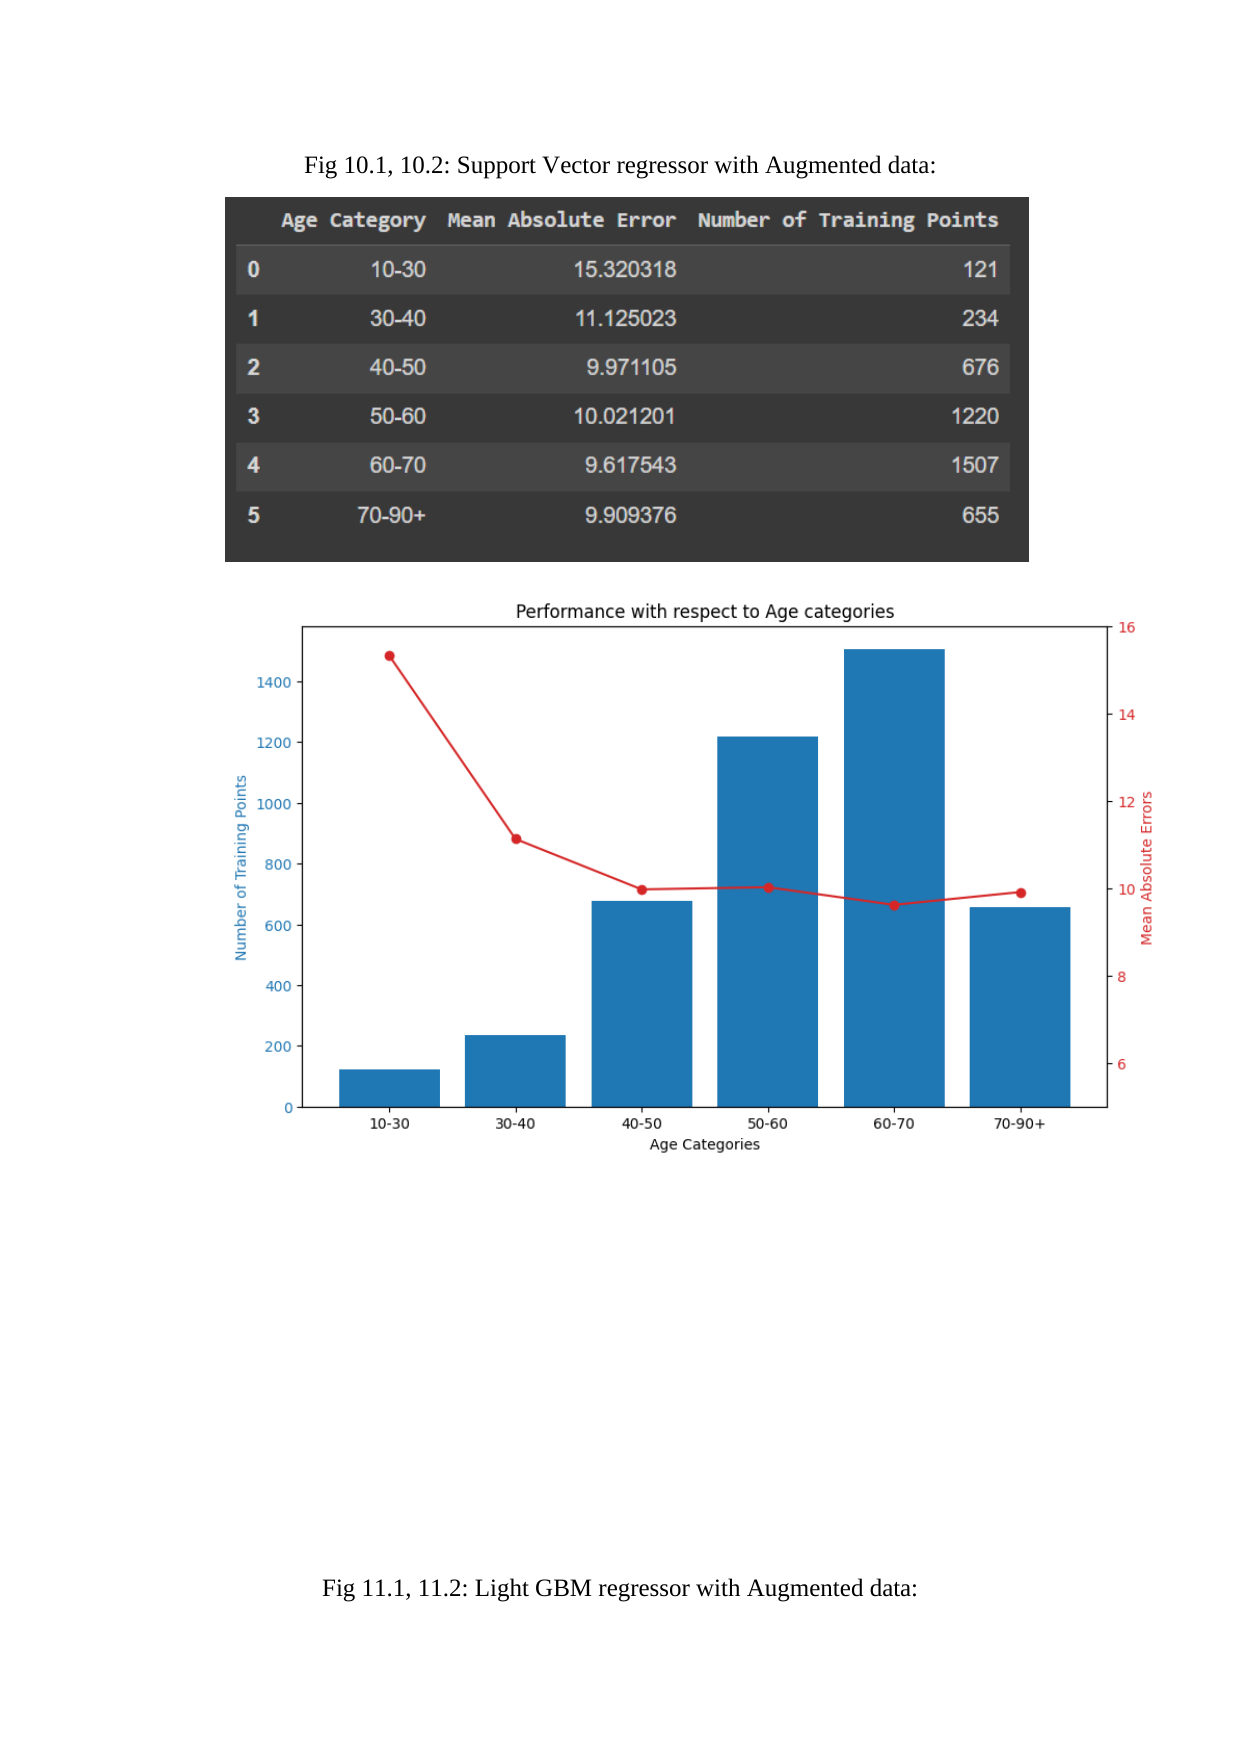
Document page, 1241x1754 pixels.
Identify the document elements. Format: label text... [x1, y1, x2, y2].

picture [225, 197, 1029, 562]
text Fig 11.1, 11.2: Light GBM regressor with Augmented data: [150, 1573, 1090, 1602]
picture [225, 593, 1166, 1162]
text Fig 10.1, 10.2: Support Vector regressor with Augmented data: [150, 150, 1090, 179]
